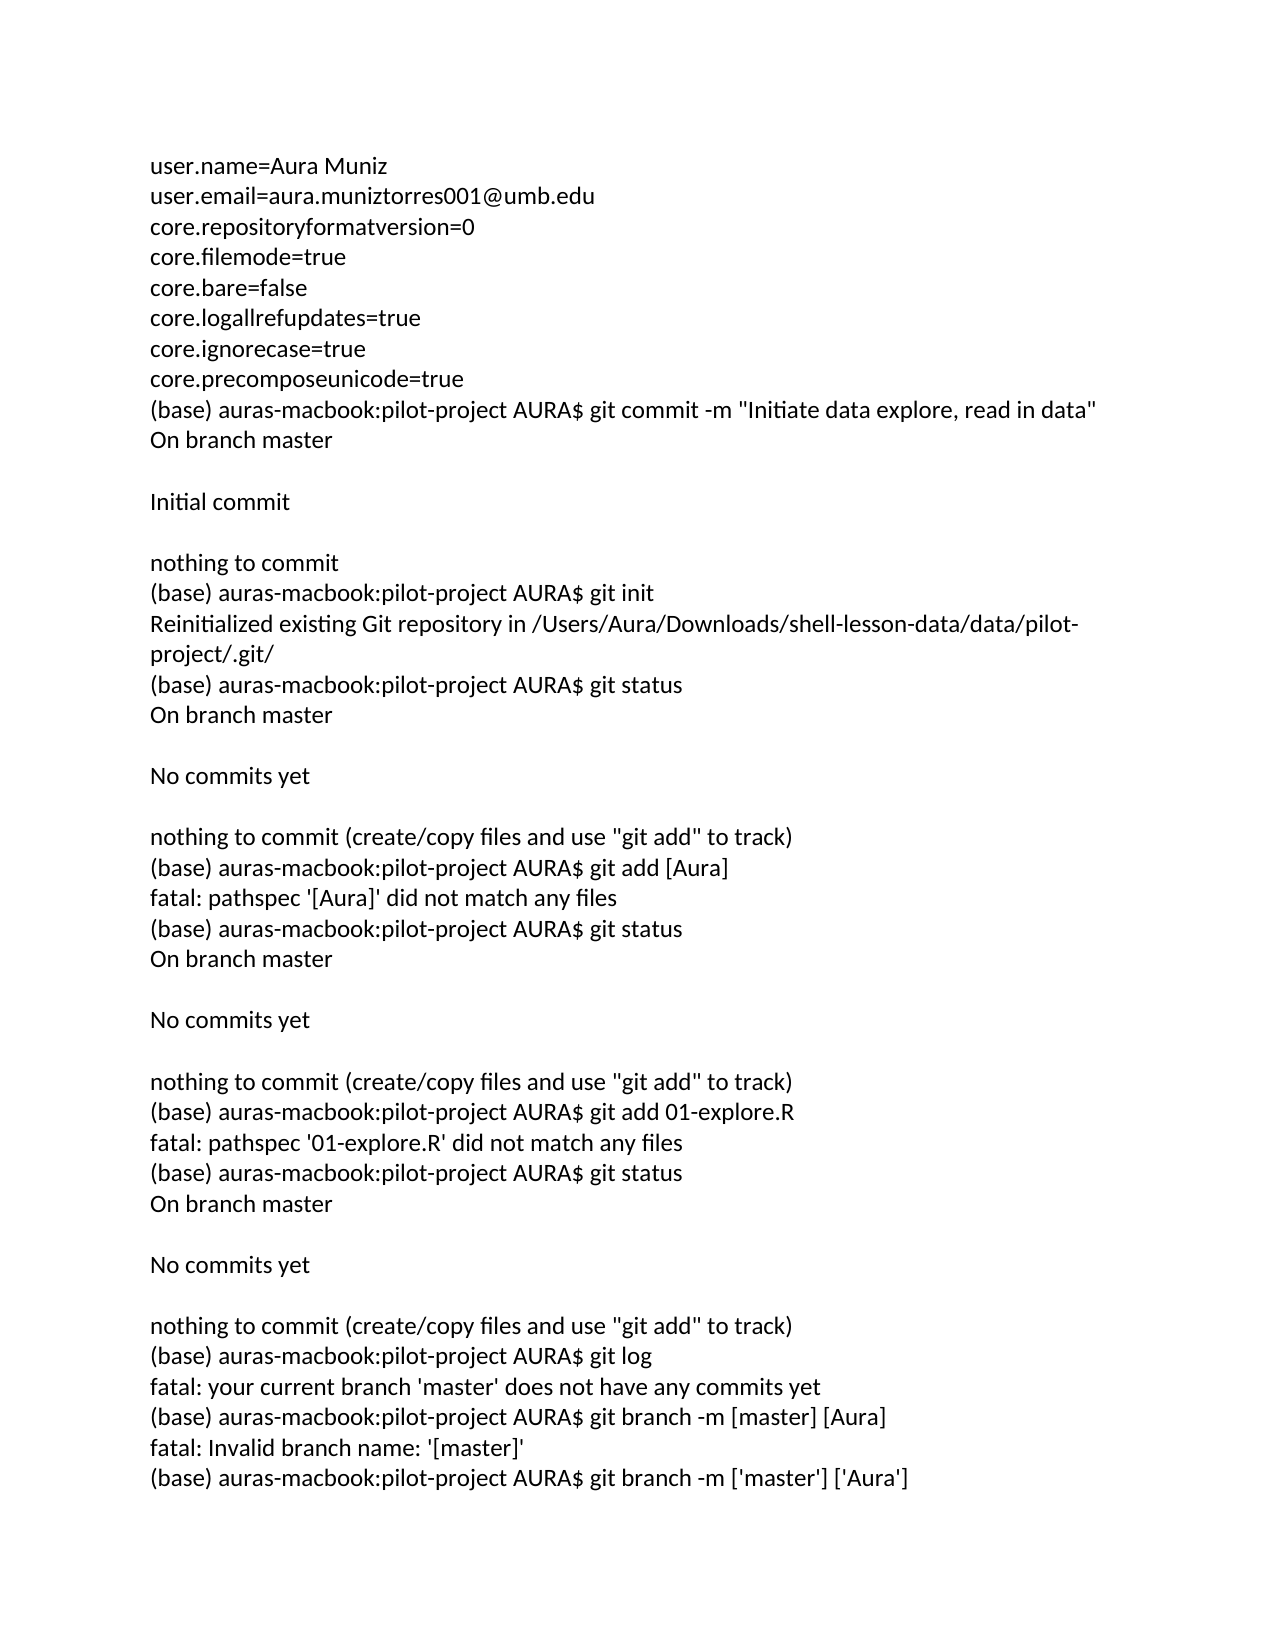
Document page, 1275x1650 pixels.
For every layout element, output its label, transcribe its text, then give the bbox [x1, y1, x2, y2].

text (base) auras-macbook:pilot-project AURA$ git branch -m [master] [Aura] [150, 1401, 1125, 1432]
text On branch master [150, 699, 1125, 730]
text (base) auras-macbook:pilot-project AURA$ git log [150, 1340, 1125, 1371]
text No commits yet [150, 760, 1125, 791]
text (base) auras-macbook:pilot-project AURA$ git add 01-explore.R [150, 1096, 1125, 1127]
text Reinitialized existing Git repository in /Users/Aura/Downloads/shell-lesson-data/data/pilot-project/.git/ [150, 608, 1125, 669]
text On branch master [150, 943, 1125, 974]
text fatal: pathspec '[Aura]' did not match any files [150, 882, 1125, 913]
text No commits yet [150, 1004, 1125, 1035]
text core.repositoryformatversion=0 [150, 211, 1125, 242]
text core.precomposeunicode=true [150, 364, 1125, 394]
text (base) auras-macbook:pilot-project AURA$ git status [150, 913, 1125, 943]
text fatal: pathspec '01-explore.R' did not match any files [150, 1127, 1125, 1157]
text (base) auras-macbook:pilot-project AURA$ git status [150, 669, 1125, 699]
text (base) auras-macbook:pilot-project AURA$ git branch -m ['master'] ['Aura'] [150, 1462, 1125, 1493]
text No commits yet [150, 1249, 1125, 1279]
text (base) auras-macbook:pilot-project AURA$ git add [Aura] [150, 852, 1125, 882]
text core.logallrefupdates=true [150, 303, 1125, 333]
text core.ignorecase=true [150, 333, 1125, 364]
text core.filemode=true [150, 242, 1125, 272]
text fatal: your current branch 'master' does not have any commits yet [150, 1371, 1125, 1401]
text nothing to commit (create/copy files and use "git add" to track) [150, 1066, 1125, 1096]
text (base) auras-macbook:pilot-project AURA$ git init [150, 577, 1125, 608]
text user.email=aura.muniztorres001@umb.edu [150, 181, 1125, 211]
text fatal: Invalid branch name: '[master]' [150, 1432, 1125, 1462]
text nothing to commit [150, 547, 1125, 577]
text On branch master [150, 425, 1125, 455]
text On branch master [150, 1188, 1125, 1218]
text Initial commit [150, 486, 1125, 516]
text nothing to commit (create/copy files and use "git add" to track) [150, 821, 1125, 852]
text core.bare=false [150, 272, 1125, 303]
text (base) auras-macbook:pilot-project AURA$ git commit -m "Initiate data explore, read in data" [150, 394, 1125, 425]
text user.name=Aura Muniz [150, 150, 1125, 181]
text (base) auras-macbook:pilot-project AURA$ git status [150, 1157, 1125, 1188]
text nothing to commit (create/copy files and use "git add" to track) [150, 1310, 1125, 1340]
